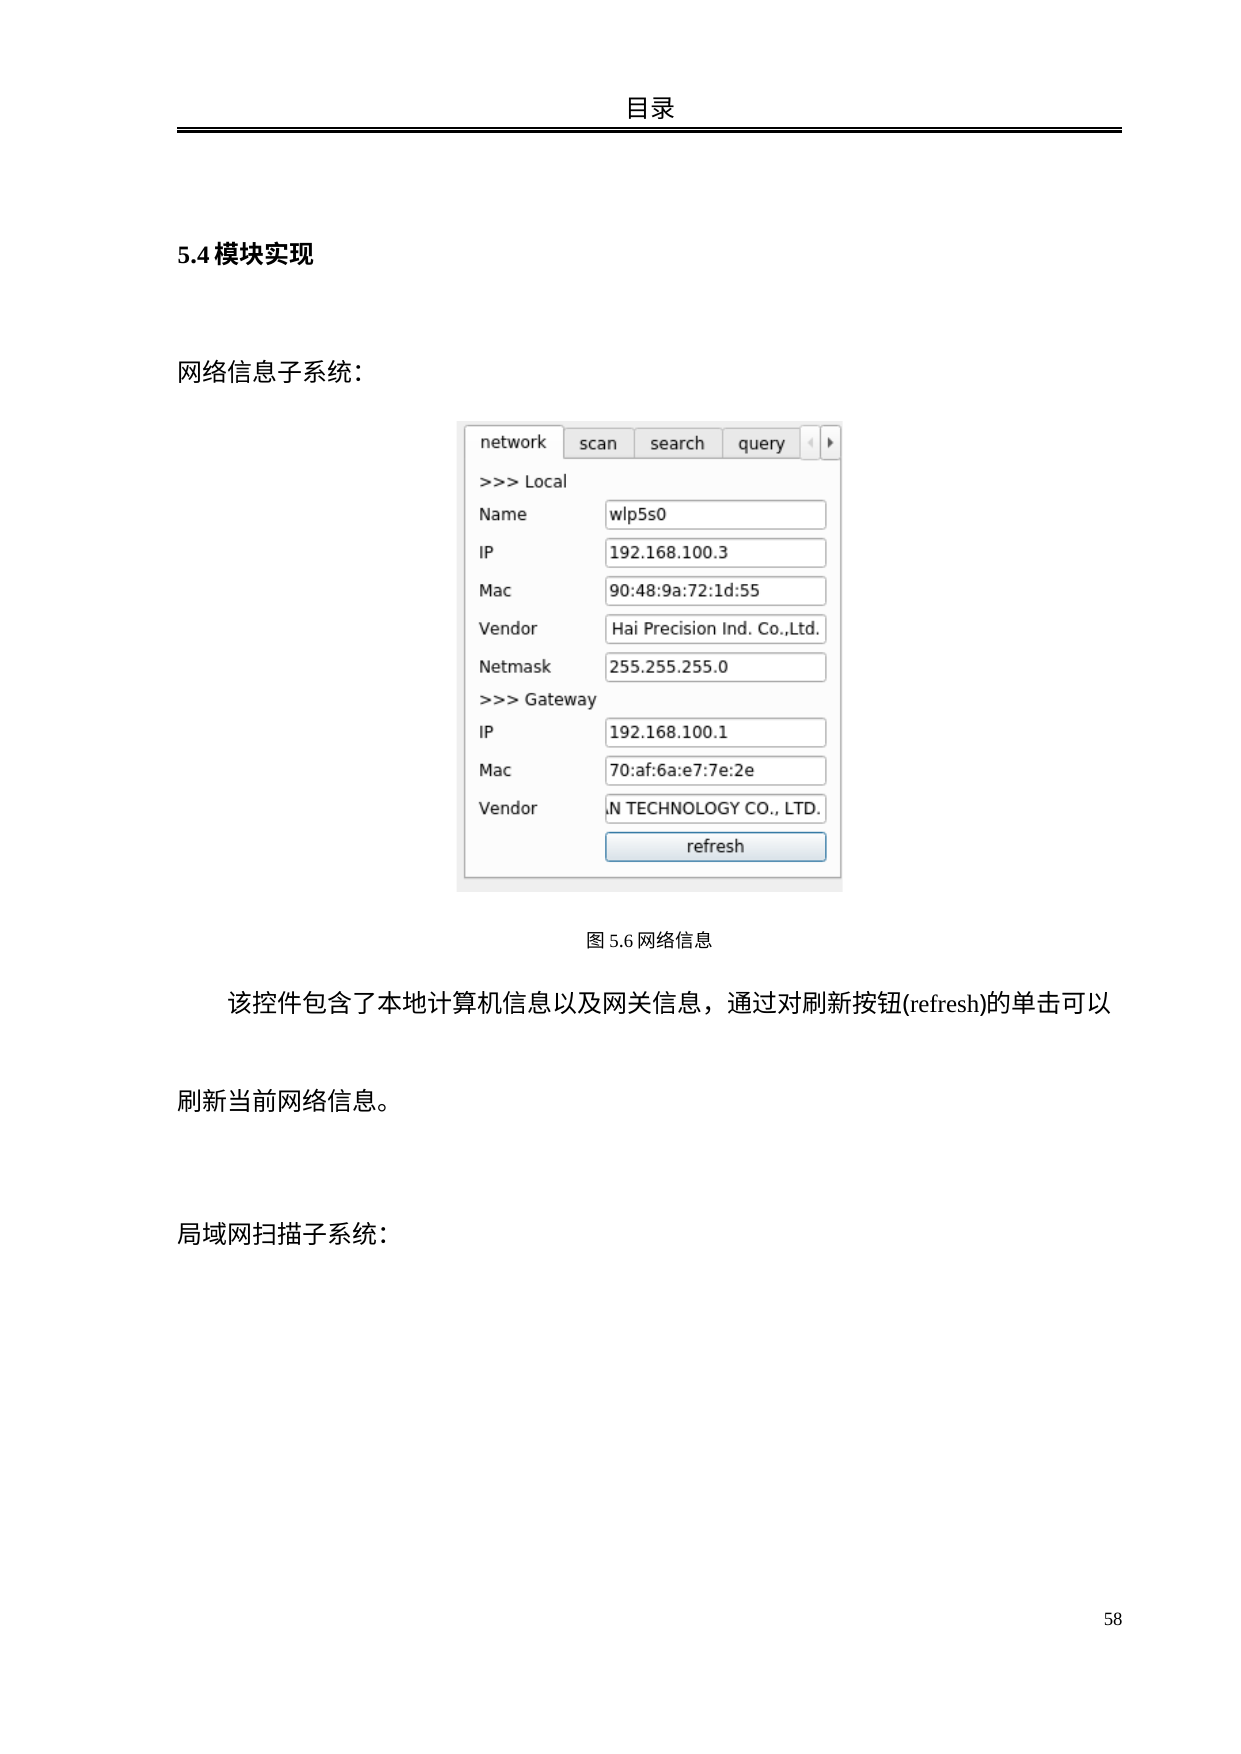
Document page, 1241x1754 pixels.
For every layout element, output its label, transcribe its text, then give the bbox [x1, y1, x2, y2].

text 局域网扫描子系统： [177, 1200, 1122, 1265]
subtitle 5.4模块实现 [177, 220, 1122, 285]
text 图5.6 网络信息 [177, 923, 1122, 956]
text 该控件包含了本地计算机信息以及网关信息，通过对刷新按钮(refresh)的单击可以刷新当前网络信息。 [177, 969, 1122, 1132]
text 网络信息子系统： [177, 338, 1122, 403]
picture [456, 421, 843, 892]
